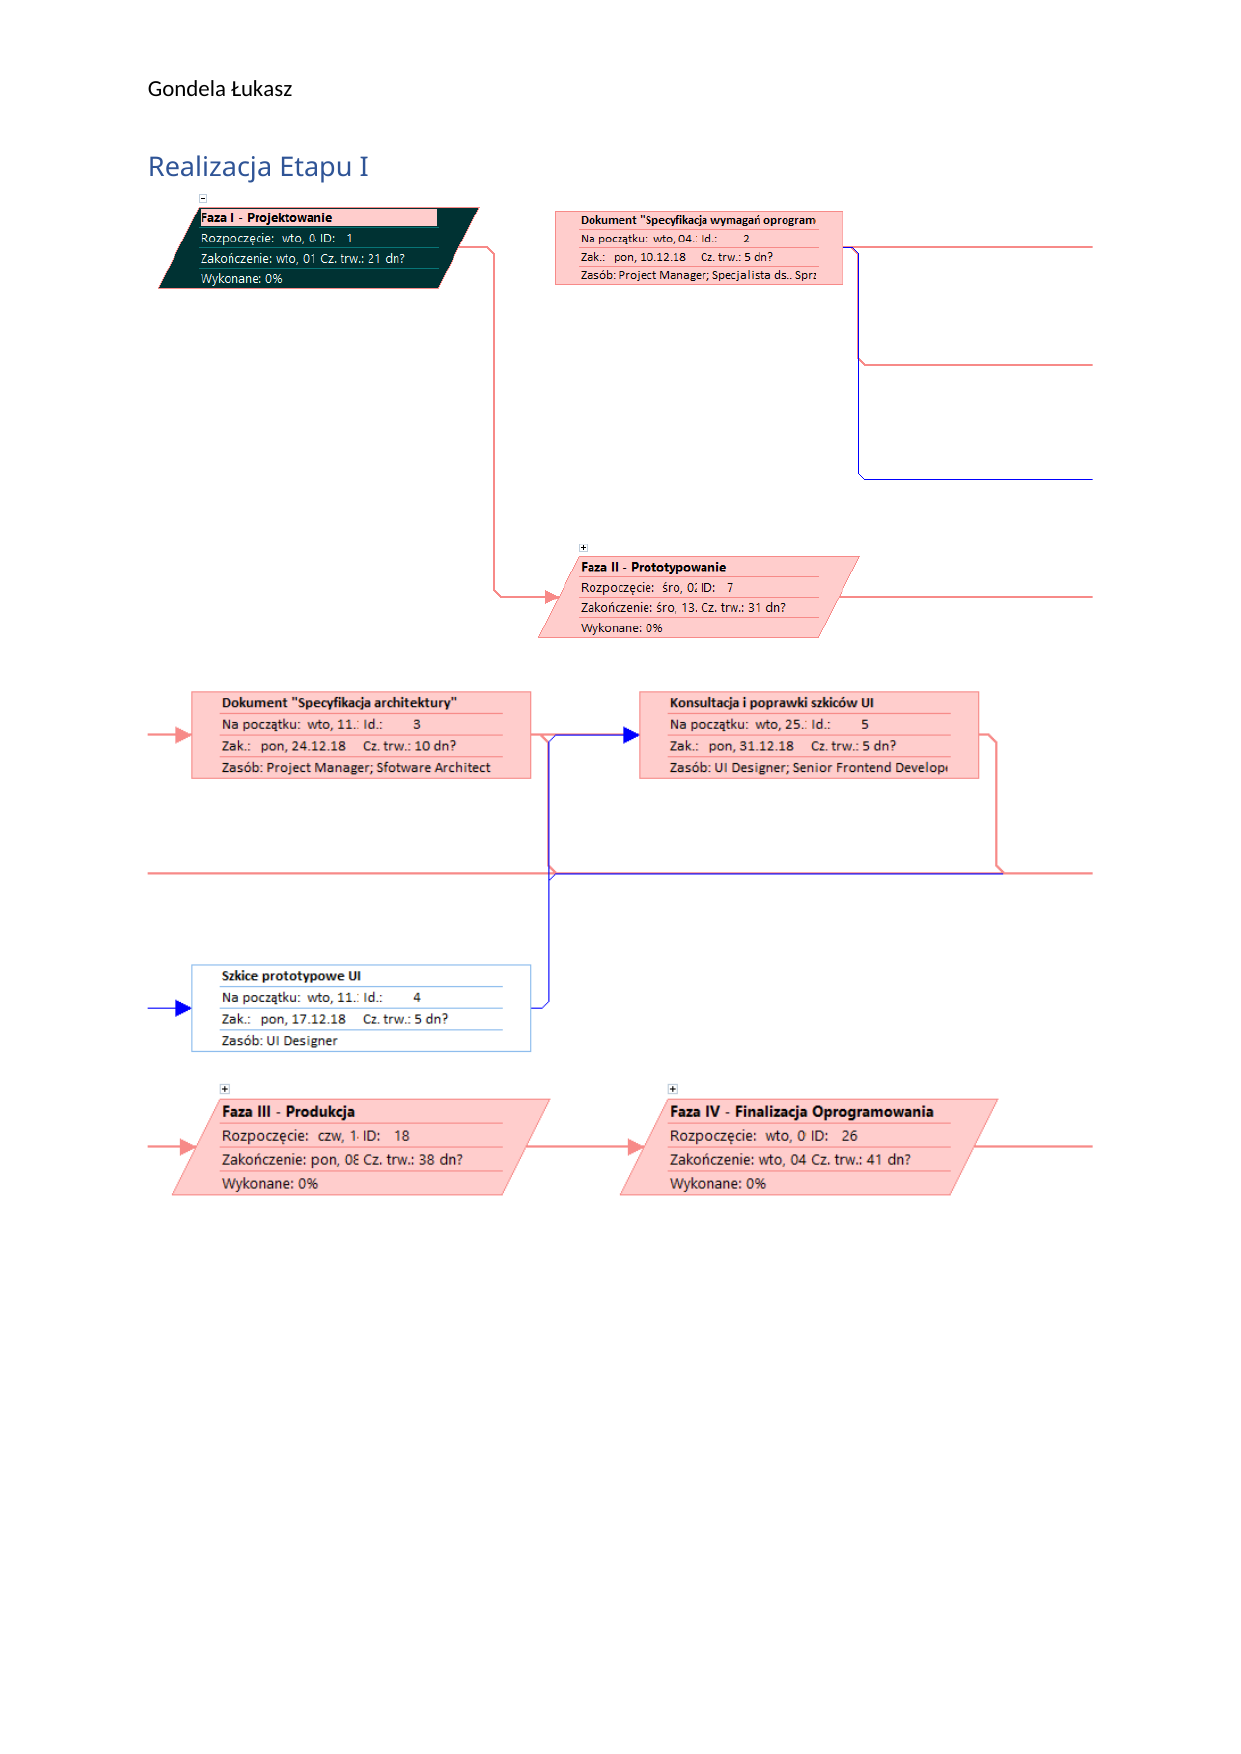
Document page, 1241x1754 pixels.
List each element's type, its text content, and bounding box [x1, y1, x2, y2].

subtitle Realizacja Etapu I [148, 148, 1093, 184]
picture [147, 672, 1093, 1241]
picture [147, 187, 1093, 654]
